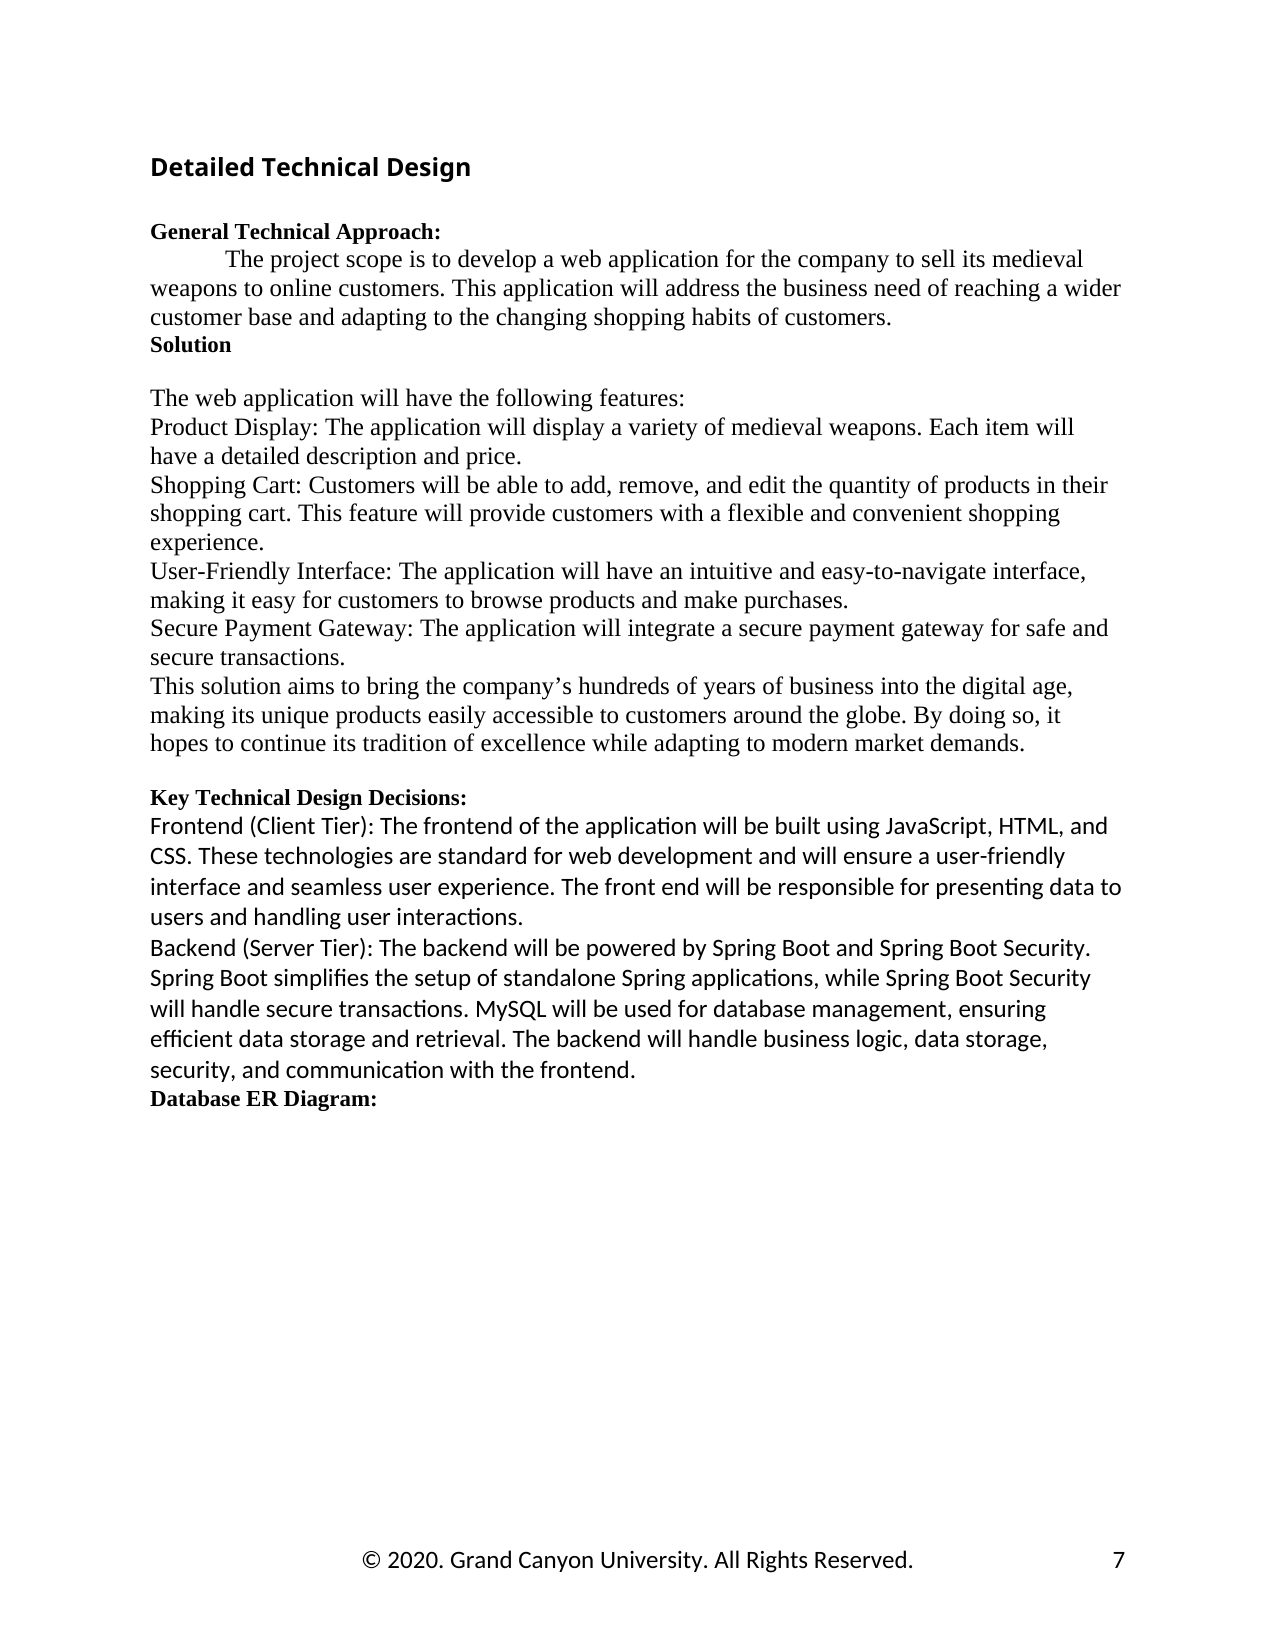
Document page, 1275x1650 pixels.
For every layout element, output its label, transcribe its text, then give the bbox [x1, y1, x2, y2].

text Solution [150, 331, 1125, 357]
text The web application will have the following features: [150, 383, 1125, 412]
text User-Friendly Interface: The application will have an intuitive and easy-to-navigate interface, making it easy for customers to browse products and make purchases. [150, 556, 1125, 613]
text General Technical Approach: [150, 218, 1125, 244]
text Key Technical Design Decisions: [150, 783, 1125, 810]
text Database ER Diagram: [150, 1084, 1125, 1111]
text Backend (Server Tier): The backend will be powered by Spring Boot and Spring Boot Security. Spring Boot simplifies the setup of standalone Spring applications, while Spring Boot Security will handle secure transactions. MySQL will be used for database management, ensuring efficient data storage and retrieval. The backend will handle business logic, data storage, security, and communication with the frontend. [150, 932, 1125, 1084]
text Secure Payment Gateway: The application will integrate a secure payment gateway for safe and secure transactions. [150, 613, 1125, 671]
title Detailed Technical Design [150, 150, 1125, 184]
text The project scope is to develop a web application for the company to sell its medieval weapons to online customers. This application will address the business need of reaching a wider customer base and adapting to the changing shopping habits of customers. [150, 244, 1125, 331]
text Product Display: The application will display a variety of medieval weapons. Each item will have a detailed description and price. [150, 412, 1125, 470]
text Shopping Cart: Customers will be able to add, remove, and edit the quantity of products in their shopping cart. This feature will provide customers with a flexible and convenient shopping experience. [150, 470, 1125, 556]
text Frontend (Client Tier): The frontend of the application will be built using JavaScript, HTML, and CSS. These technologies are standard for web development and will ensure a user-friendly interface and seamless user experience. The front end will be responsible for presenting data to users and handling user interactions. [150, 810, 1125, 932]
text This solution aims to bring the company’s hundreds of years of business into the digital age, making its unique products easily accessible to customers around the globe. By doing so, it hopes to continue its tradition of excellence while adapting to modern market demands. [150, 671, 1125, 757]
